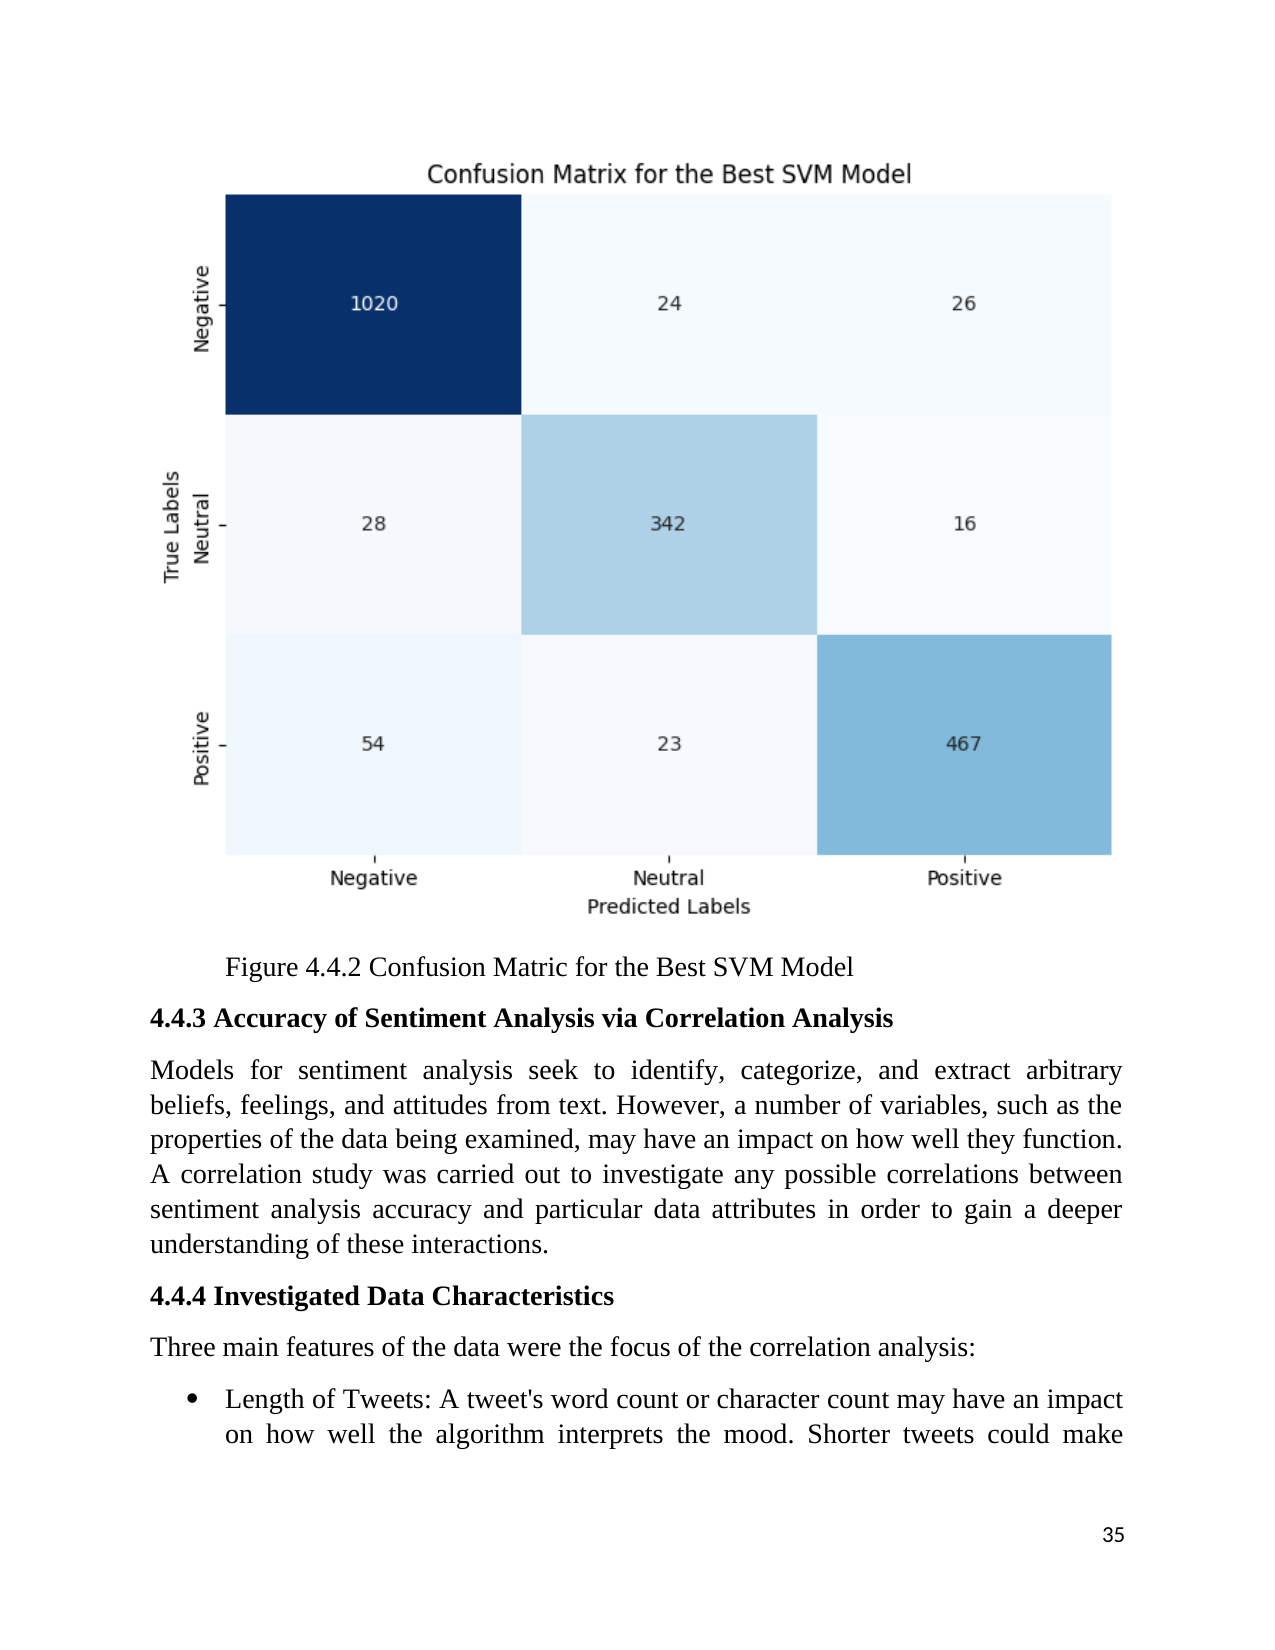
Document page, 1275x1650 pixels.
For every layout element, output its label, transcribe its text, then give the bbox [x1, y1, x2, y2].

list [187, 1382, 1125, 1449]
text 4.4.3 Accuracy of Sentiment Analysis via Correlation Analysis [150, 1001, 1125, 1034]
text Three main features of the data were the focus of the correlation analysis: [150, 1330, 1125, 1363]
text Models for sentiment analysis seek to identify, categorize, and extract arbitrary beliefs, feelings, and attitudes from text. However, a number of variables, such as the properties of the data being examined, may have an impact on how well they function. A correlation study was carried out to investigate any possible correlations between sentiment analysis accuracy and particular data attributes in order to gain a deeper understanding of these interactions. [150, 1053, 1125, 1260]
text 4.4.4 Investigated Data Characteristics [150, 1279, 1125, 1311]
list Figure 4.4.2 Confusion Matric for the Best SVM Model [225, 950, 1125, 982]
picture [150, 150, 1125, 931]
